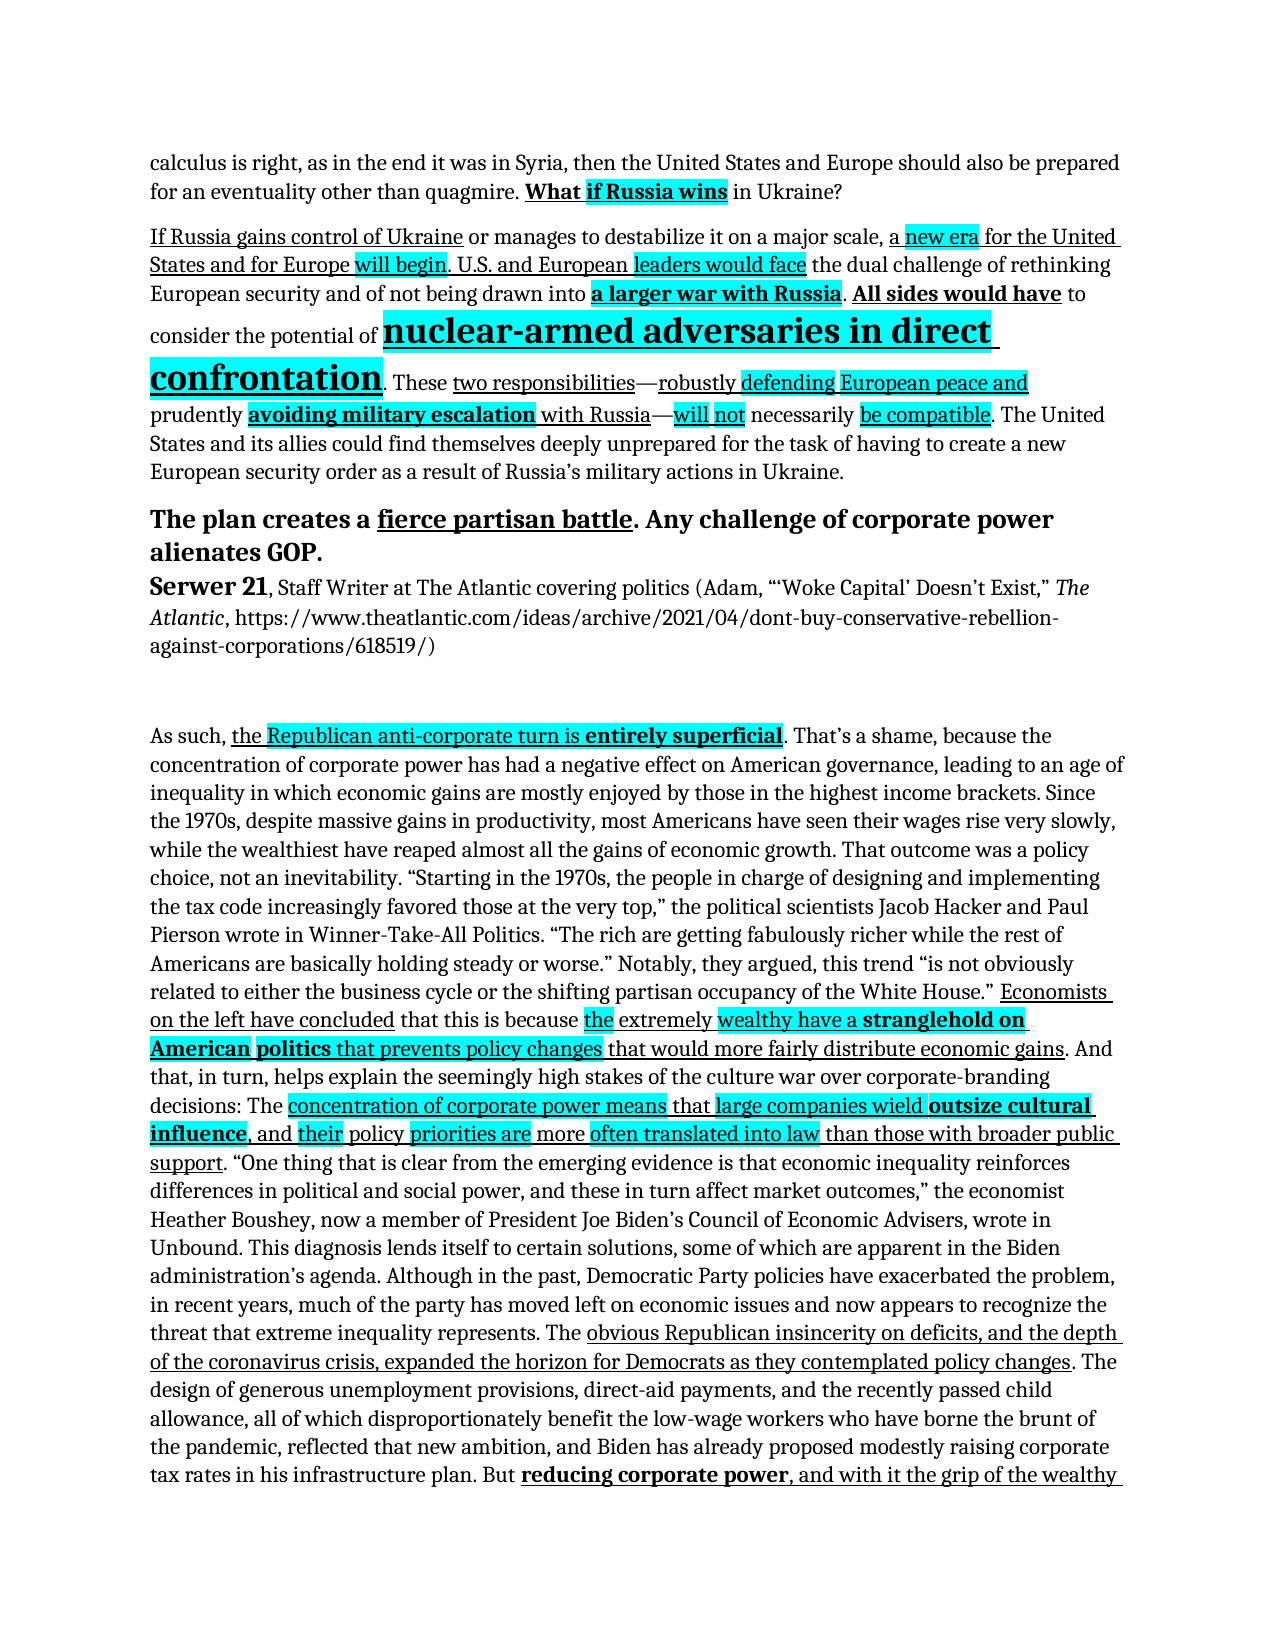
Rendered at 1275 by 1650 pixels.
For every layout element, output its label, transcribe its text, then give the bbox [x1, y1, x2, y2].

subtitle The plan creates a fierce partisan battle. Any challenge of corporate power alienates GOP. [150, 504, 1125, 569]
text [150, 150, 1125, 205]
text Serwer 21, Staff Writer at The Atlantic covering politics (Adam, “‘Woke Capital’ Doesn’t Exist,” The Atlantic, https://www.theatlantic.com/ideas/archive/2021/04/dont-buy-conservative-rebellion-against-corporations/618519/) [150, 571, 1125, 659]
text If Russia gains control of Ukraine or manages to destabilize it on a major scale, a new era for the United States and for Europe will begin. U.S. and European leaders would face the dual challenge of rethinking European security and of not being drawn into a larger war with Russia. All sides would have to consider the potential of nuclear-armed adversaries in direct confrontation. These two responsibilities—robustly defending European peace and prudently avoiding military escalation with Russia—will not necessarily be compatible. The United States and its allies could find themselves deeply unprepared for the task of having to create a new European security order as a result of Russia’s military actions in Ukraine. [150, 223, 1125, 485]
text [150, 723, 1125, 1489]
